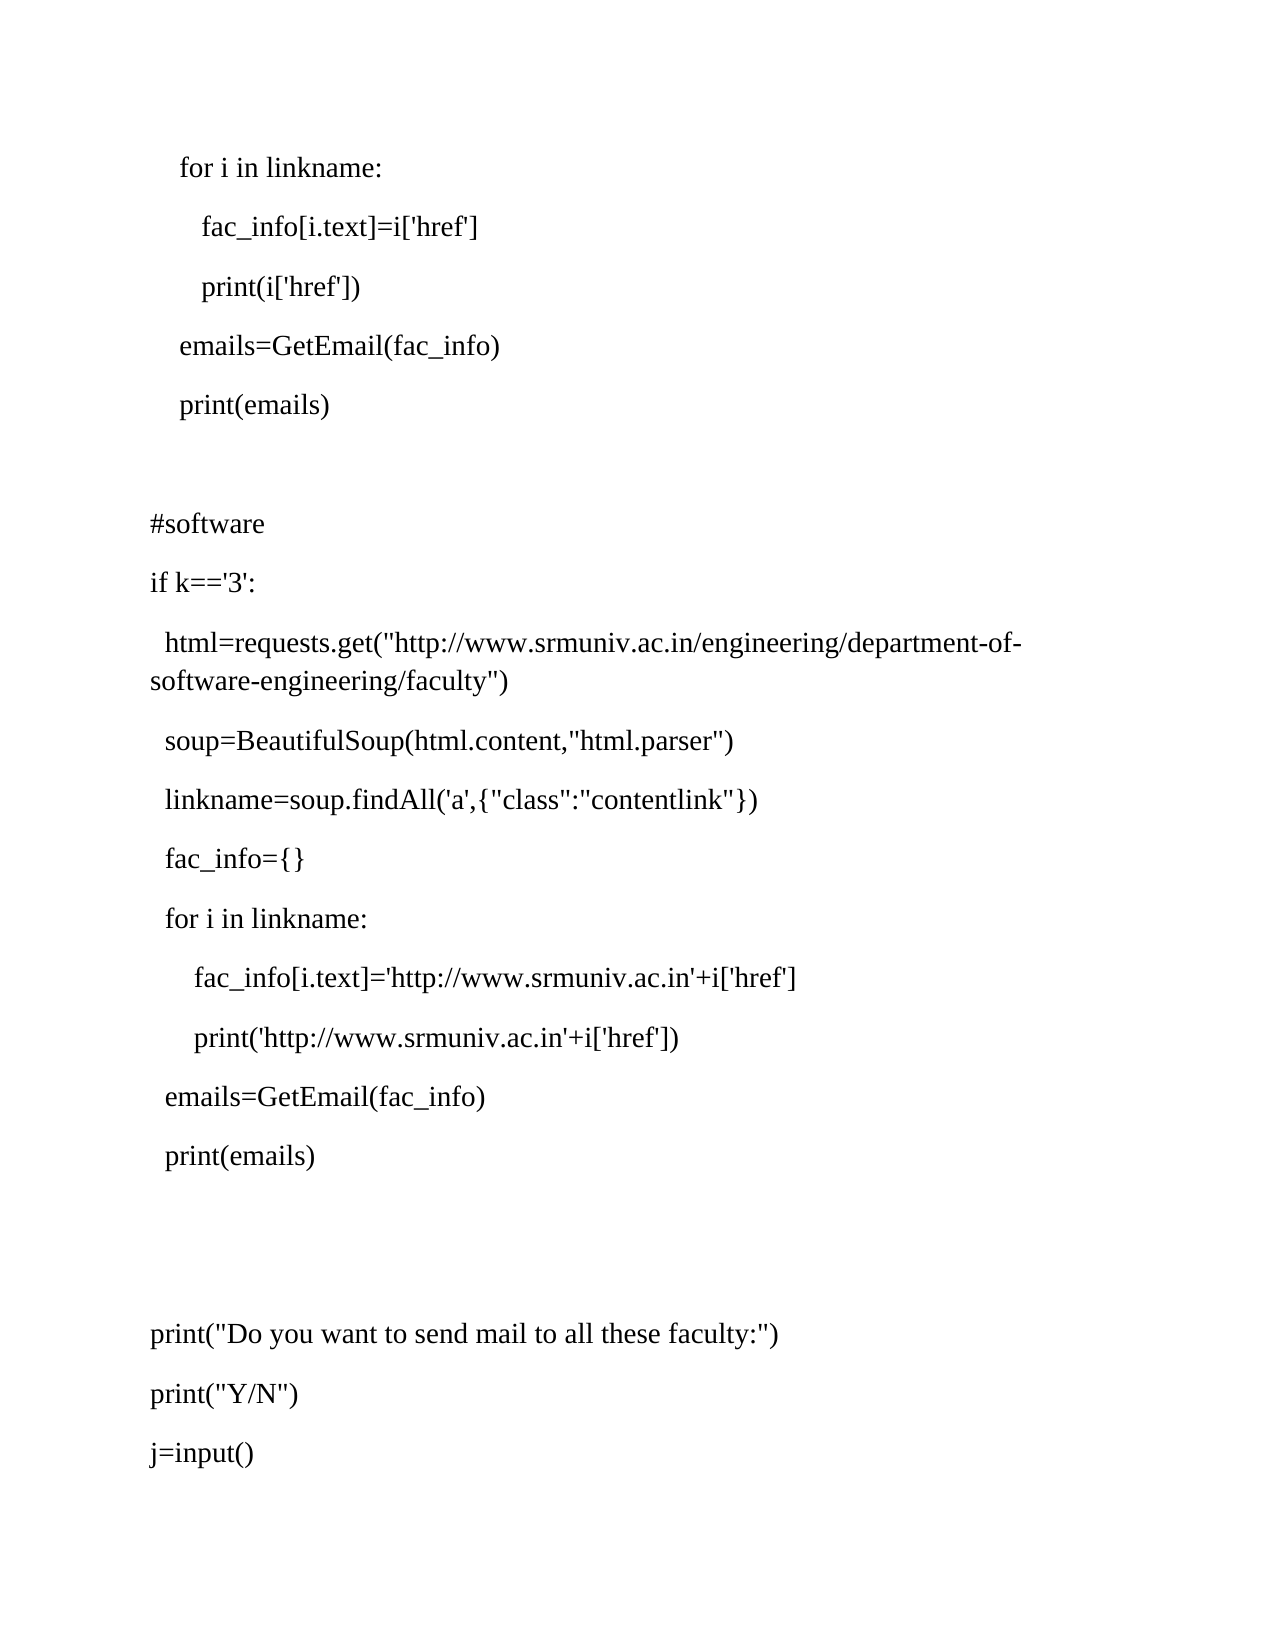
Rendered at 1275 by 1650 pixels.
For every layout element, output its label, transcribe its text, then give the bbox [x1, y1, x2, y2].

text fac_info={} [150, 842, 1125, 875]
text print(emails) [150, 387, 1125, 421]
text for i in linkname: [150, 901, 1125, 934]
text linkname=soup.findAll('a',{"class":"contentlink"}) [150, 782, 1125, 816]
text print(emails) [150, 1138, 1125, 1172]
text print('http://www.srmuniv.ac.in'+i['href']) [150, 1020, 1125, 1053]
text print("Do you want to send mail to all these faculty:") [150, 1317, 1125, 1350]
text print("Y/N") [150, 1376, 1125, 1409]
text j=input() [150, 1435, 1125, 1469]
text if k=='3': [150, 566, 1125, 599]
text html=requests.get("http://www.srmuniv.ac.in/engineering/department-of-software-engineering/faculty") [150, 625, 1125, 697]
text soup=BeautifulSoup(html.content,"html.parser") [150, 723, 1125, 756]
text #software [150, 506, 1125, 540]
text emails=GetEmail(fac_info) [150, 328, 1125, 362]
text emails=GetEmail(fac_info) [150, 1079, 1125, 1113]
text fac_info[i.text]=i['href'] [150, 209, 1125, 243]
text print(i['href']) [150, 269, 1125, 302]
text fac_info[i.text]='http://www.srmuniv.ac.in'+i['href'] [150, 960, 1125, 994]
text for i in linkname: [150, 150, 1125, 183]
